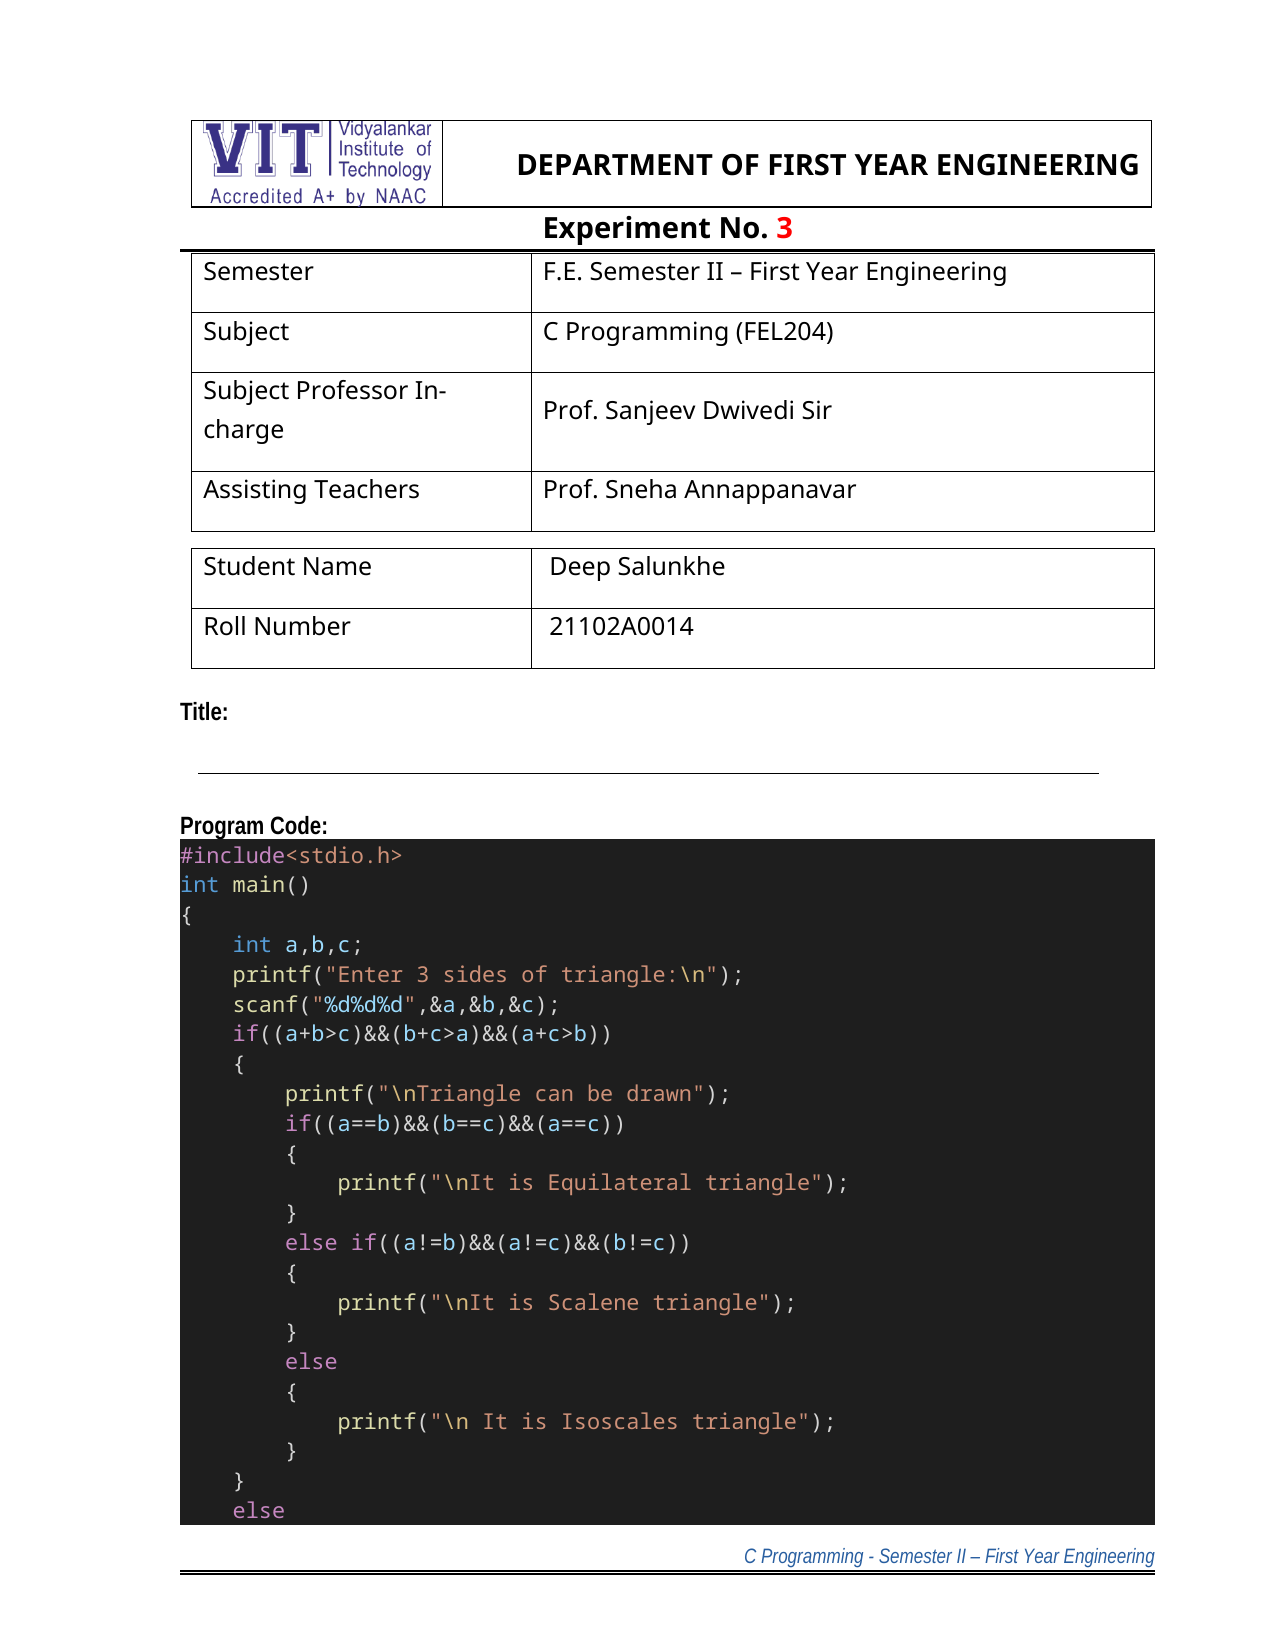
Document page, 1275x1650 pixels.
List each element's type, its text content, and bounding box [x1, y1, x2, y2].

text if((a==b)&&(b==c)&&(a==c)) [180, 1108, 1155, 1137]
table_cell Subject [192, 313, 531, 372]
text } [180, 1465, 1155, 1495]
picture [203, 121, 432, 207]
text scanf("%d%d%d",&a,&b,&c); [180, 988, 1155, 1018]
text else [180, 1346, 1155, 1376]
text printf("\nIt is Equilateral triangle"); [180, 1167, 1155, 1197]
text printf("\nIt is Scalene triangle"); [180, 1286, 1155, 1316]
table_header Student Name [192, 549, 531, 608]
table_cell 21102A0014 [532, 609, 1154, 668]
table_header [432, 121, 442, 206]
text int main() [180, 869, 1155, 899]
text if((a+b>c)&&(b+c>a)&&(a+c>b)) [180, 1018, 1155, 1048]
text { [180, 1376, 1155, 1406]
table_header Semester [192, 254, 531, 312]
table_cell Assisting Teachers [192, 472, 531, 531]
text Program Code: [180, 811, 1155, 839]
table_cell Prof. Sneha Annappanavar [532, 472, 1154, 531]
table_header F.E. Semester II – First Year Engineering [532, 254, 1154, 312]
text else if((a!=b)&&(a!=c)&&(b!=c)) [180, 1227, 1155, 1257]
text { [180, 899, 1155, 929]
table_cell C Programming (FEL204) [532, 313, 1154, 372]
text { [180, 1137, 1155, 1167]
text #include<stdio.h> [180, 839, 1155, 869]
text } [180, 1435, 1155, 1465]
table_cell Prof. Sanjeev Dwivedi Sir [532, 373, 1154, 471]
text int a,b,c; [180, 929, 1155, 959]
text } [180, 1316, 1155, 1346]
table_header [192, 121, 203, 206]
text Experiment No. 3 [180, 207, 1155, 249]
text printf("\n It is Isoscales triangle"); [180, 1406, 1155, 1435]
text printf("Enter 3 sides of triangle:\n"); [180, 959, 1155, 988]
text } [180, 1197, 1155, 1227]
table_header DEPARTMENT OF FIRST YEAR ENGINEERING [443, 121, 1151, 206]
text Title: [180, 697, 1155, 726]
table_header Deep Salunkhe [532, 549, 1154, 608]
text { [180, 1048, 1155, 1078]
table_cell Roll Number [192, 609, 531, 668]
text printf("\nTriangle can be drawn"); [180, 1078, 1155, 1108]
table_cell Subject Professor In-charge [192, 373, 531, 471]
text else [180, 1495, 1155, 1525]
text { [180, 1257, 1155, 1286]
